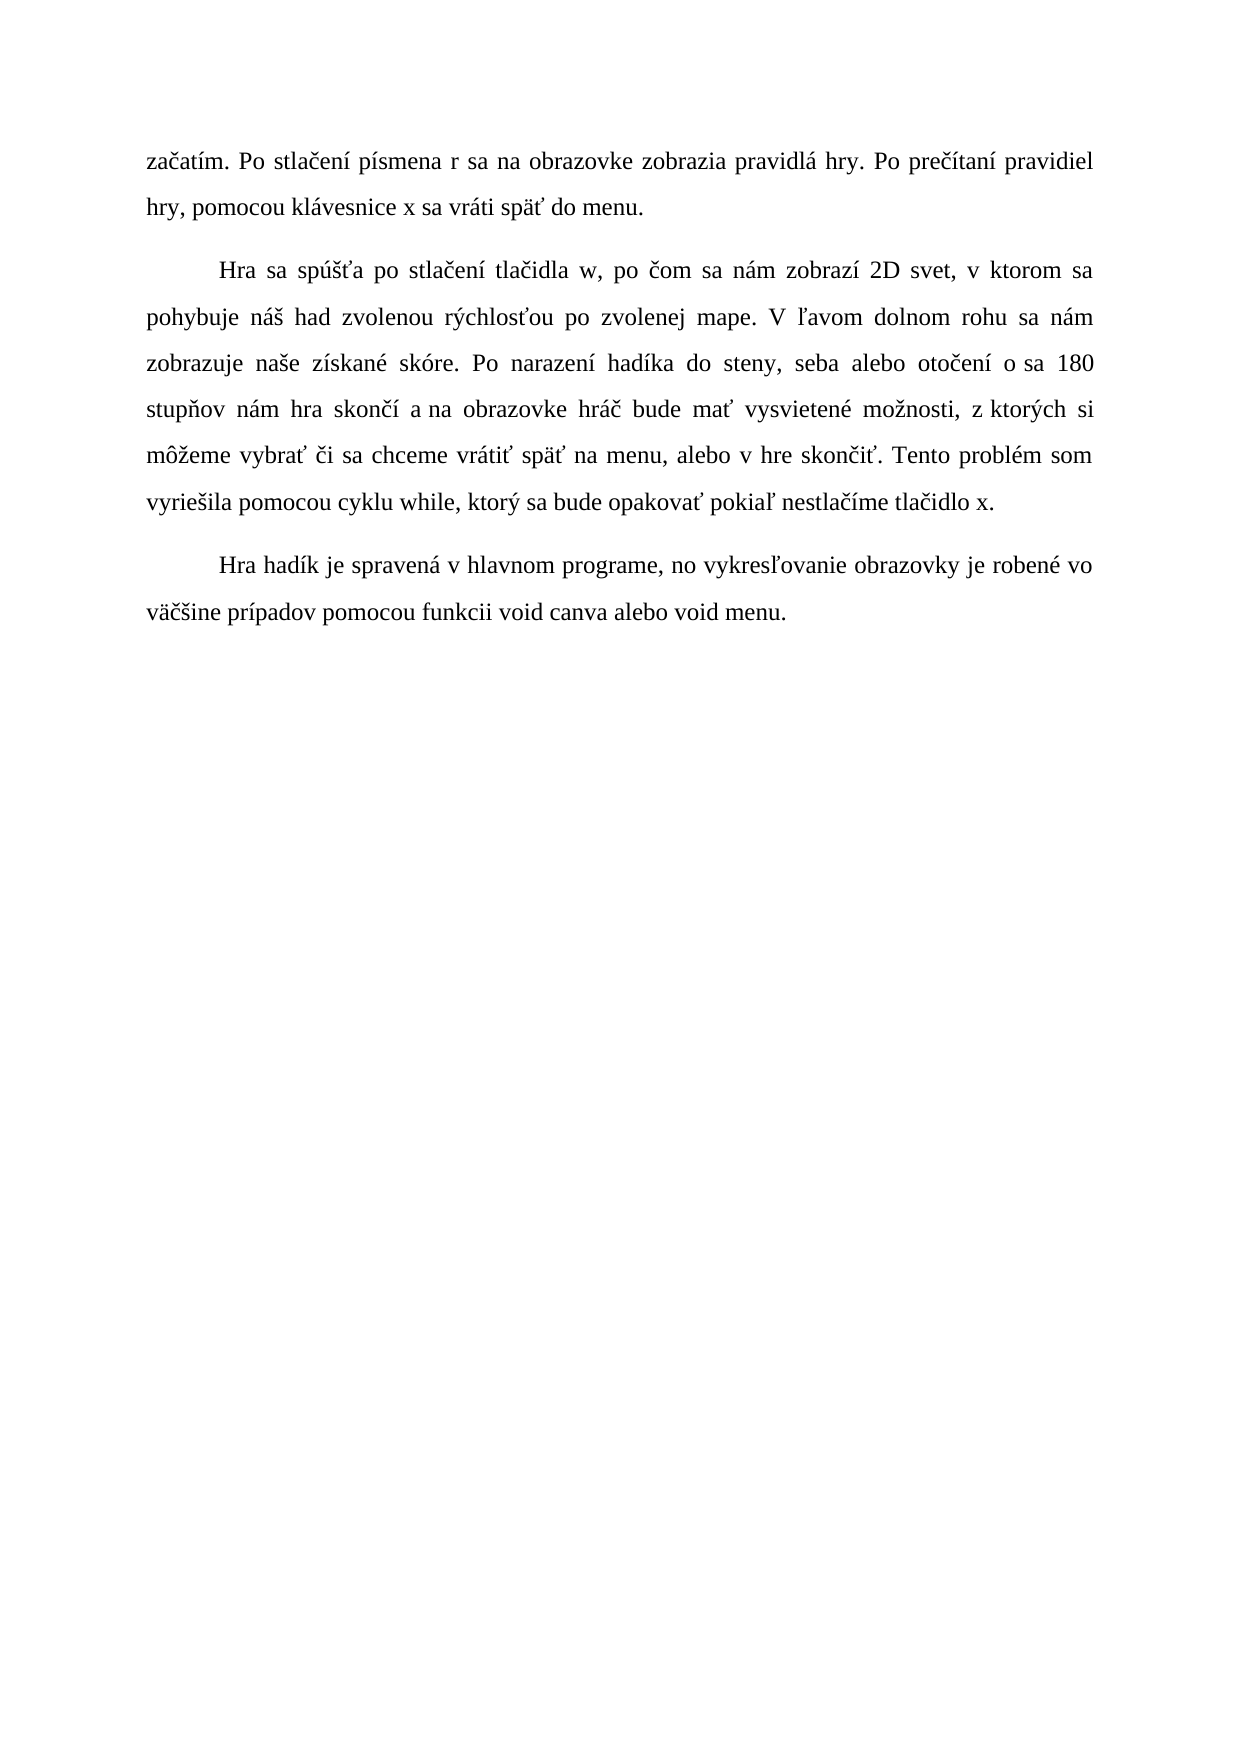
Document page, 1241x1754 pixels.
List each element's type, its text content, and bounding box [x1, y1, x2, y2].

text Hra hadík je spravená v hlavnom programe, no vykresľovanie obrazovky je robené vo väčšine prípadov pomocou funkcii void canva alebo void menu. [146, 551, 1094, 626]
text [146, 146, 1094, 221]
text Hra sa spúšťa po stlačení tlačidla w, po čom sa nám zobrazí 2D svet, v ktorom sa pohybuje náš had zvolenou rýchlosťou po zvolenej mape. V ľavom dolnom rohu sa nám zobrazuje naše získané skóre. Po narazení hadíka do steny, seba alebo otočení o sa 180 stupňov nám hra skončí a na obrazovke hráč bude mať vysvietené možnosti, z ktorých si môžeme vybrať či sa chceme vrátiť späť na menu, alebo v hre skončiť. Tento problém som vyriešila pomocou cyklu while, ktorý sa bude opakovať pokiaľ nestlačíme tlačidlo x. [146, 256, 1094, 516]
